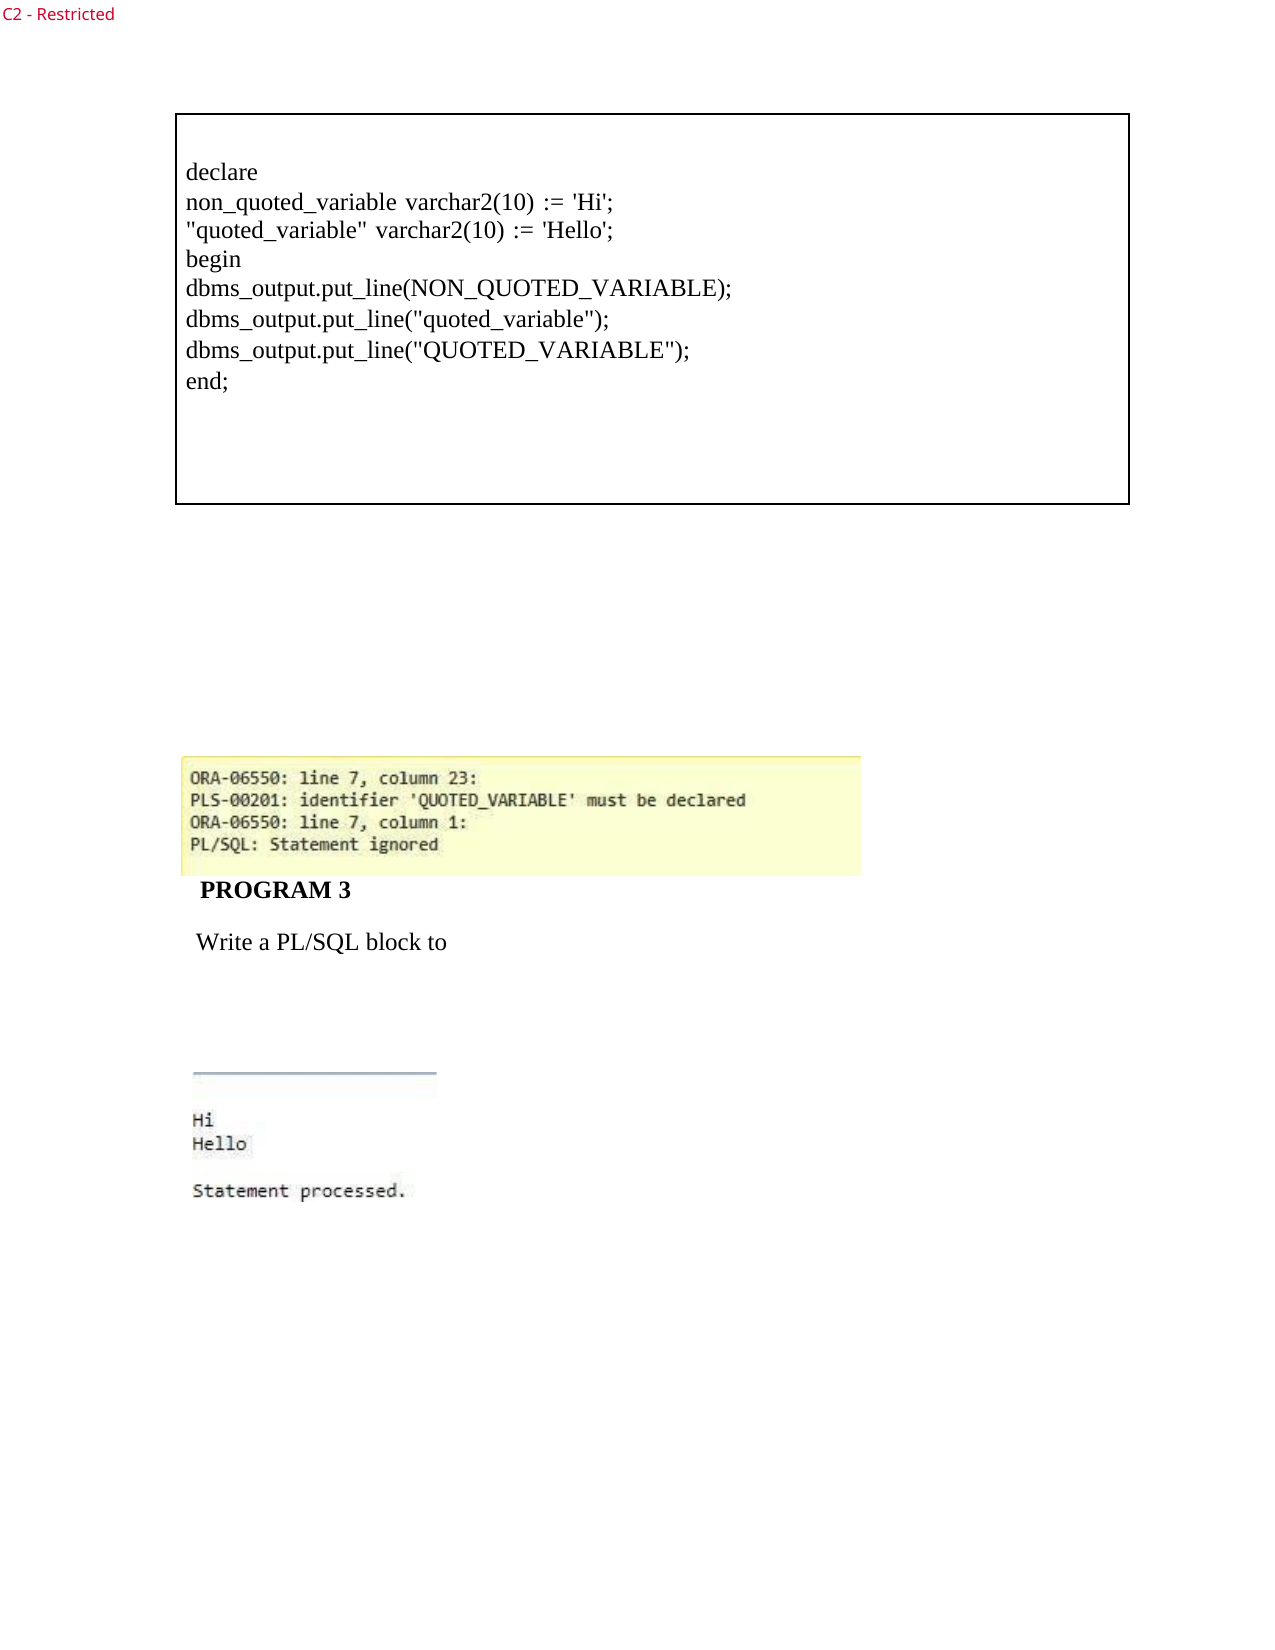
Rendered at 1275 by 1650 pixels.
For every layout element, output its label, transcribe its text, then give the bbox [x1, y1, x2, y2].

text Write a PL/SQL block to [196, 927, 1139, 956]
picture [192, 1072, 437, 1202]
picture [181, 756, 861, 876]
